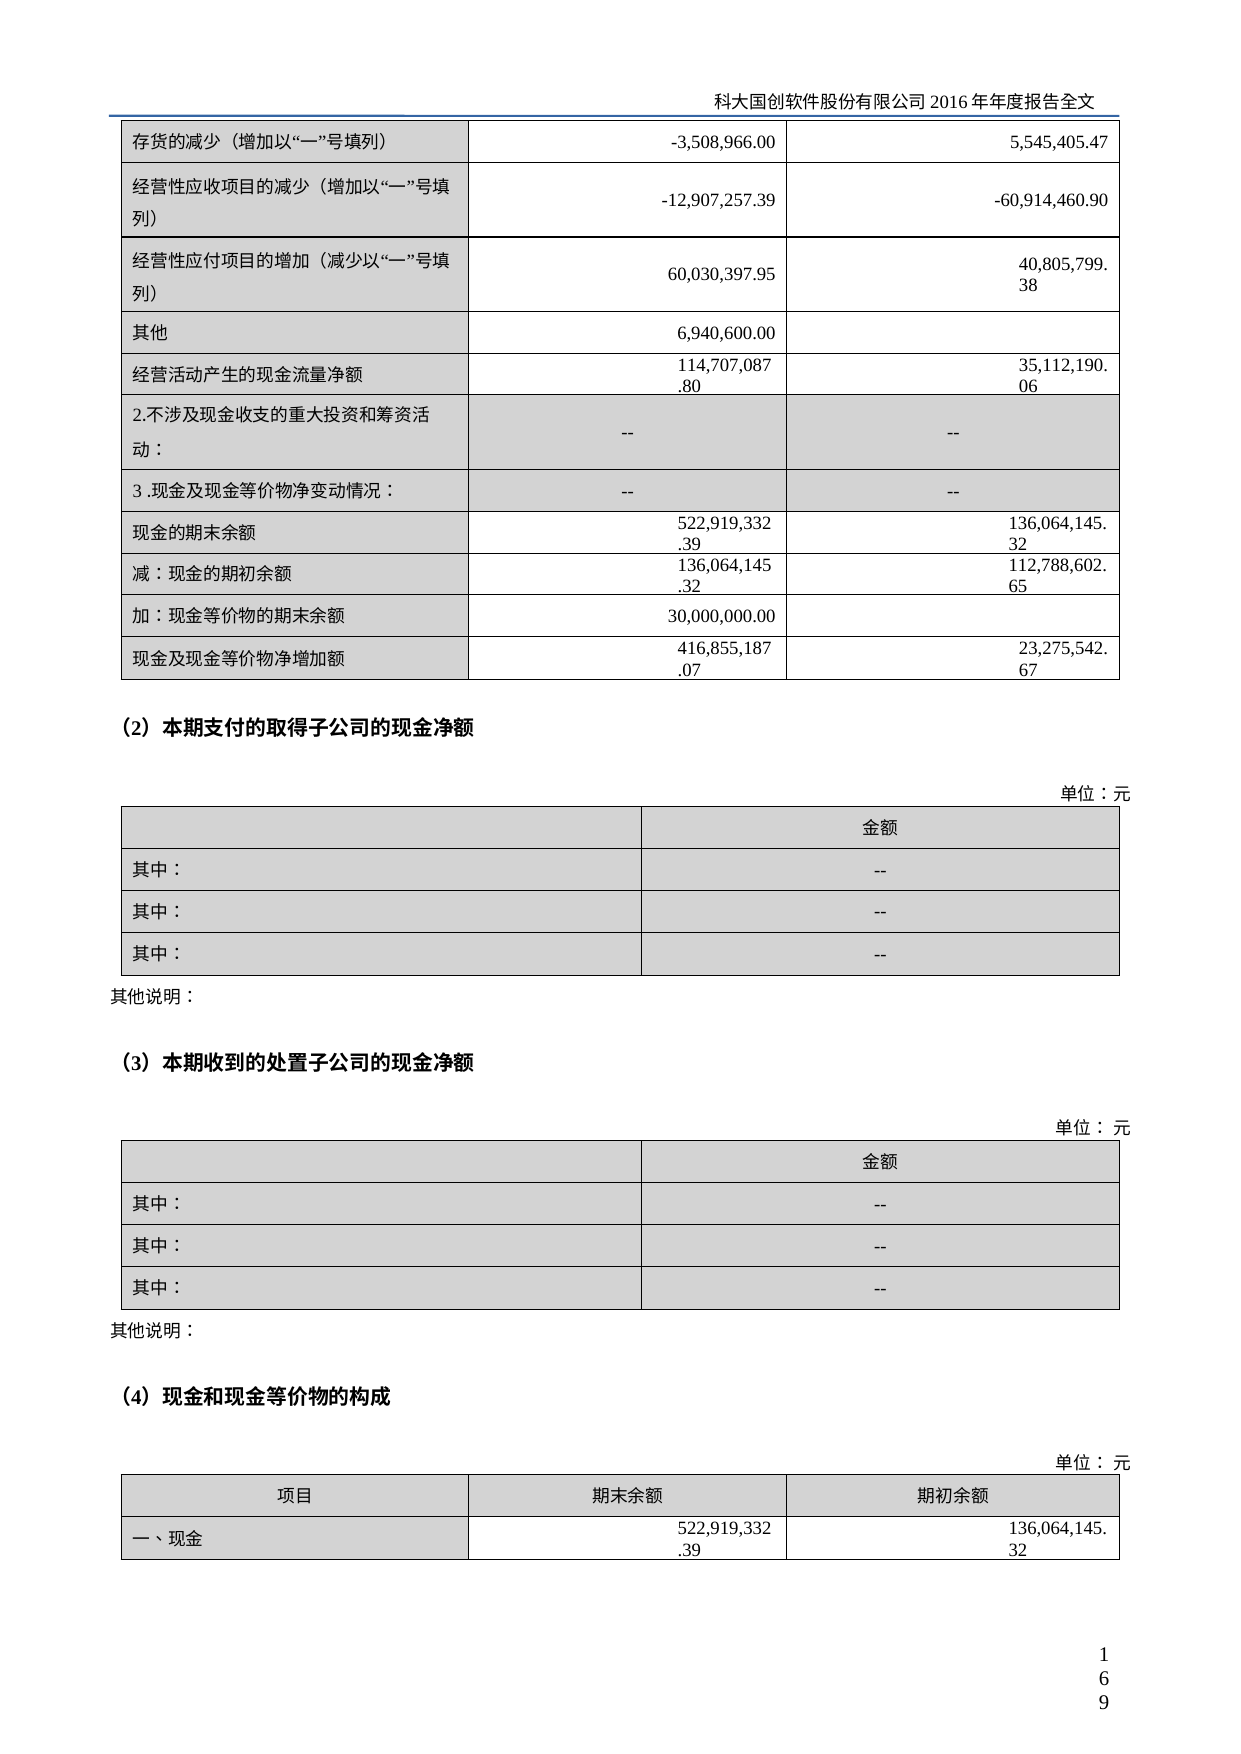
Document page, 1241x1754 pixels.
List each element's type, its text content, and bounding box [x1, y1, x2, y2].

text 单位： 元 [110, 1116, 1131, 1140]
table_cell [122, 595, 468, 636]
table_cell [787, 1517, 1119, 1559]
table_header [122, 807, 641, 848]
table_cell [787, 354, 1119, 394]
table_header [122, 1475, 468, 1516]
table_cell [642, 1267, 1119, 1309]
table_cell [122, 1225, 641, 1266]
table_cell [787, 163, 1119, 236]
text 其他说明： [110, 984, 1131, 1008]
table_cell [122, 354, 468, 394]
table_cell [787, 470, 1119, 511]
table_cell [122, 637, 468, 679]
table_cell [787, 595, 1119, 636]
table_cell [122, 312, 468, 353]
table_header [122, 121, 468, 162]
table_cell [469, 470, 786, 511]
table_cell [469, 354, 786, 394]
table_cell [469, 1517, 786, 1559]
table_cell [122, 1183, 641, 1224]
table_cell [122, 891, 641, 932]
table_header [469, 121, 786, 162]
text 单位：元 [110, 782, 1131, 806]
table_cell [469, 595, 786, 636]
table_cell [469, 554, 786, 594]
text 其他说明： [110, 1318, 1131, 1342]
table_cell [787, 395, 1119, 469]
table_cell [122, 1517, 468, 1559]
text （3）本期收到的处置子公司的现金净额 [110, 1048, 1131, 1076]
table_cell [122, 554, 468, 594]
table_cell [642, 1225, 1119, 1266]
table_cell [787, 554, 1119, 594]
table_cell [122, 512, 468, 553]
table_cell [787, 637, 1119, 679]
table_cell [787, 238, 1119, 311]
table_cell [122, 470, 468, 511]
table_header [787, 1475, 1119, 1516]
text （2）本期支付的取得子公司的现金净额 [110, 713, 1131, 742]
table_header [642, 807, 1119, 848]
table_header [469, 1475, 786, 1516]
text （4）现金和现金等价物的构成 [110, 1382, 1131, 1411]
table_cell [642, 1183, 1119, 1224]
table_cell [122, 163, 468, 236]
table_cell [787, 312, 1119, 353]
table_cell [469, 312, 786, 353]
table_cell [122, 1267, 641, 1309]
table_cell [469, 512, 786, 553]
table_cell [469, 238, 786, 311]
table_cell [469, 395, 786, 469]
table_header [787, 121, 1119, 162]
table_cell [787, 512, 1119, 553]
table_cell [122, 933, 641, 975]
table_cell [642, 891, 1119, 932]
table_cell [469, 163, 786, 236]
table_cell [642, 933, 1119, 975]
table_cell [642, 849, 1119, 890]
text 单位： 元 [110, 1450, 1131, 1474]
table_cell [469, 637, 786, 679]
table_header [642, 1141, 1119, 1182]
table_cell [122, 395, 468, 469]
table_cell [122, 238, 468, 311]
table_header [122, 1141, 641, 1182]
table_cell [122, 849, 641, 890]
